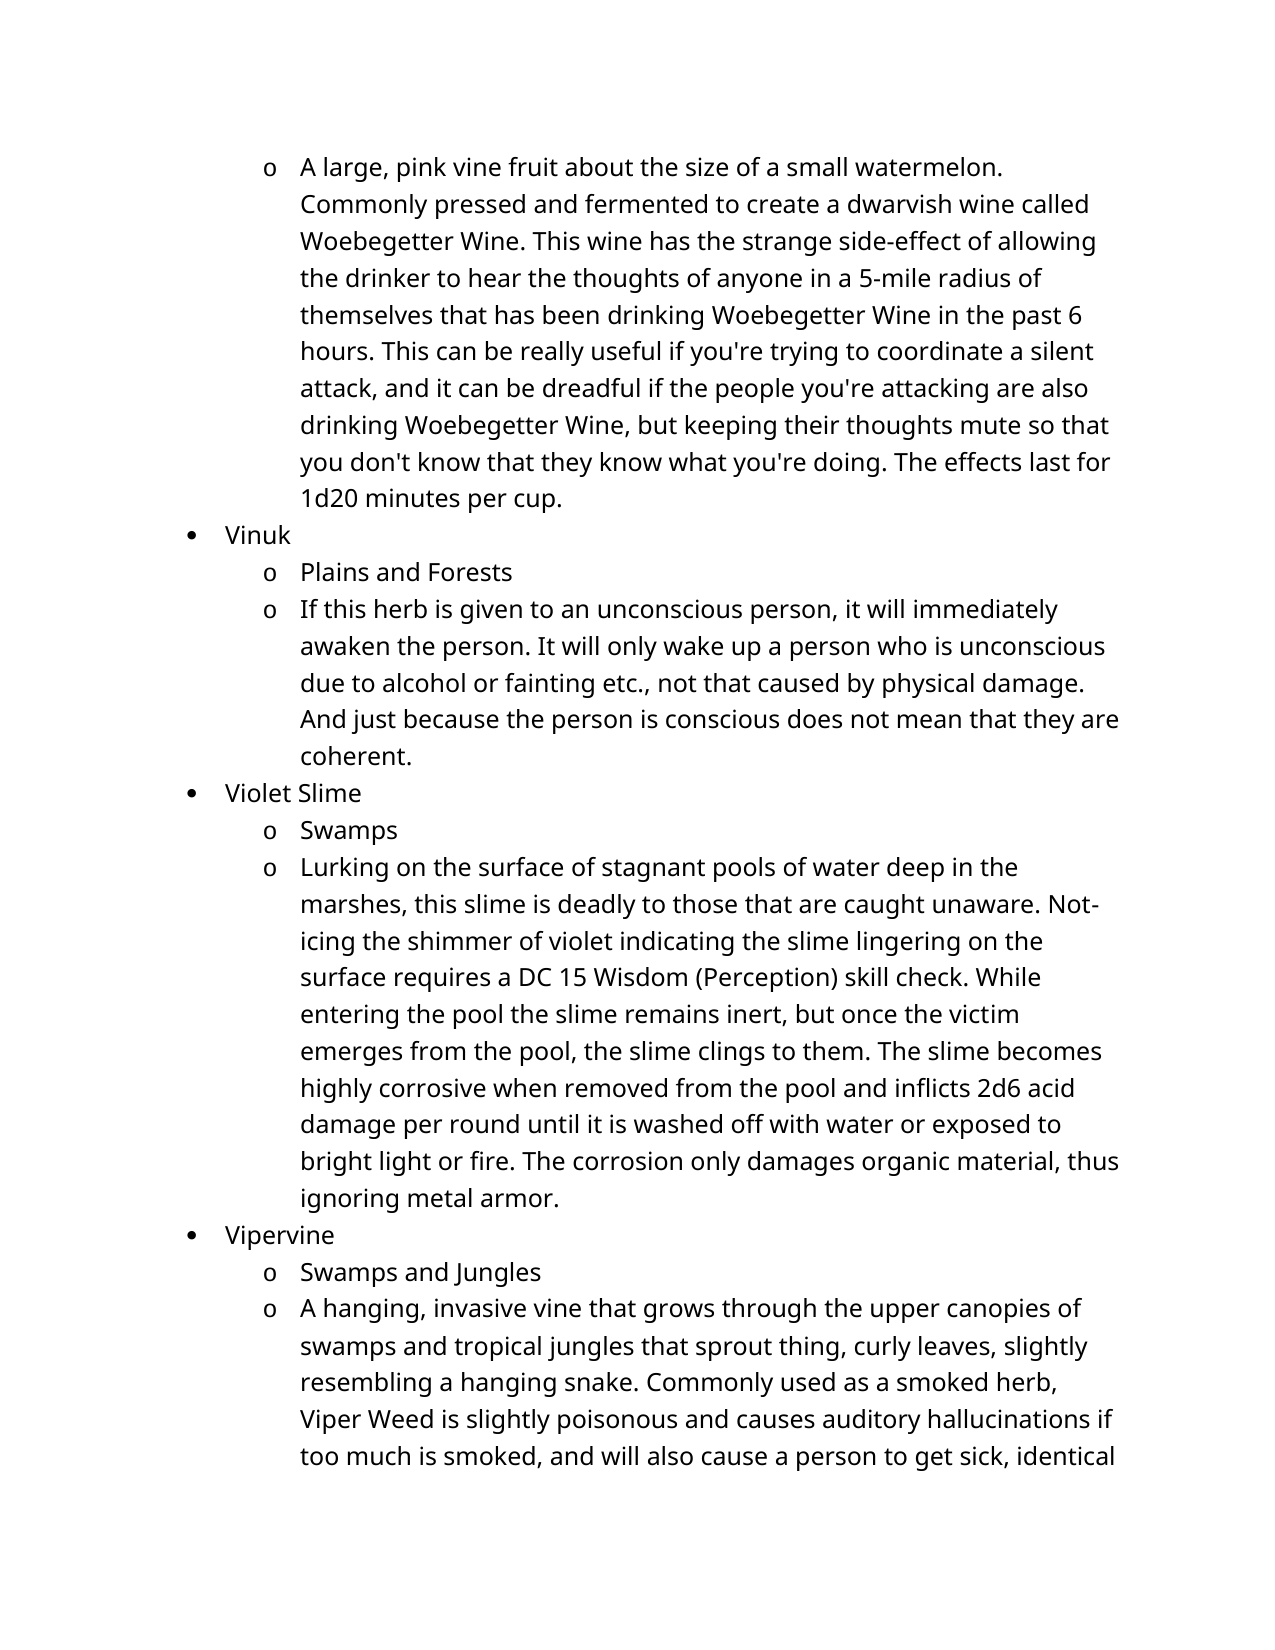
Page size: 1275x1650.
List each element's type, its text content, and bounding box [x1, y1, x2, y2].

list Violet Slime [187, 776, 1125, 810]
list A large, pink vine fruit about the size of a small watermelon. Commonly pressed and fermented to create a dwarvish wine called Woebegetter Wine. This wine has the strange side-effect of allowing the drinker to hear the thoughts of anyone in a 5-mile radius of themselves that has been drinking Woebegetter Wine in the past 6 hours. This can be really useful if you're trying to coordinate a silent attack, and it can be dreadful if the people you're attacking are also drinking Woebegetter Wine, but keeping their thoughts mute so that you don't know that they know what you're doing. The effects last for 1d20 minutes per cup. [262, 150, 1125, 515]
list Swamps and Jungles [262, 1254, 1125, 1288]
list Vinuk [187, 518, 1125, 552]
list If this herb is given to an unconscious person, it will immediately awaken the person. It will only wake up a person who is unconscious due to alcohol or fainting etc., not that caused by physical damage. And just because the person is conscious does not mean that they are coherent. [262, 592, 1125, 773]
list Plains and Forests [262, 555, 1125, 589]
list Lurking on the surface of stagnant pools of water deep in the marshes, this slime is deadly to those that are caught unaware. Noticing the shimmer of violet indicating the slime lingering on the surface requires a DC 15 Wisdom (Perception) skill check. While entering the pool the slime remains inert, but once the victim emerges from the pool, the slime clings to them. The slime becomes highly corrosive when removed from the pool and inflicts 2d6 acid damage per round until it is washed off with water or exposed to bright light or fire. The corrosion only damages organic material, thus ignoring metal armor. [262, 849, 1125, 1215]
list Vipervine [187, 1217, 1125, 1251]
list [262, 1291, 1125, 1472]
list Swamps [262, 812, 1125, 847]
